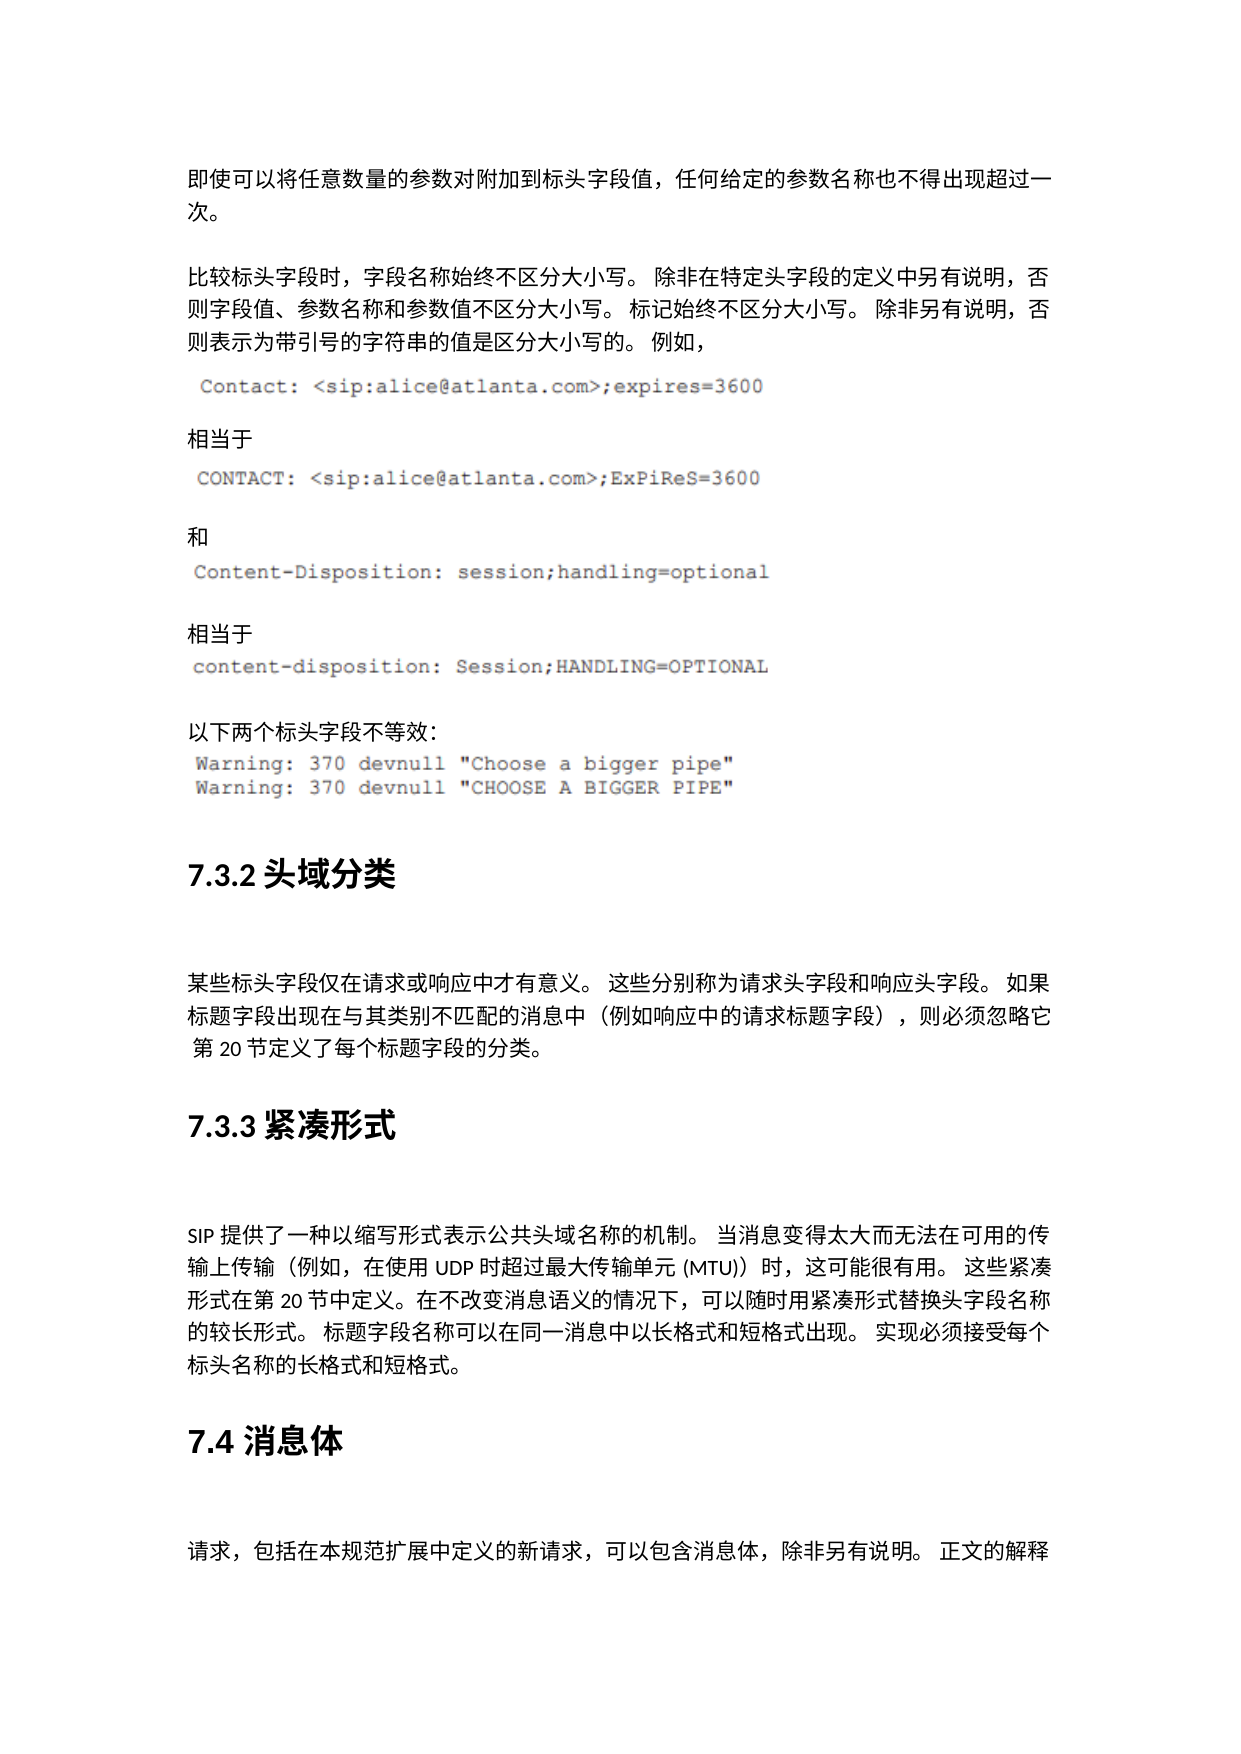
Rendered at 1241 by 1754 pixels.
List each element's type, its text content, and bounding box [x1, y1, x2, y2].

text 请求，包括在本规范扩展中定义的新请求，可以包含消息体，除非另有说明。 正文的解释取决于请求方法。 [187, 1533, 1053, 1566]
subtitle 7.4 消息体 [187, 1407, 1053, 1472]
text 相当于 [187, 617, 1053, 649]
text 以下两个标头字段不等效： [187, 714, 1053, 747]
text 某些标头字段仅在请求或响应中才有意义。 这些分别称为请求头字段和响应头字段。 如果标题字段出现在与其类别不匹配的消息中（例如响应中的请求标题字段），则必须忽略它。 第 20 节定义了每个标题字段的分类。 [187, 966, 1053, 1063]
subtitle 7.3.3 紧凑形式 [187, 1090, 1053, 1155]
picture [187, 649, 782, 684]
picture [187, 357, 774, 415]
picture [187, 552, 779, 596]
picture [187, 747, 750, 810]
text 比较标头字段时，字段名称始终不区分大小写。 除非在特定头字段的定义中另有说明，否则字段值、参数名称和参数值不区分大小写。 标记始终不区分大小写。 除非另有说明，否则表示为带引号的字符串的值是区分大小写的。 例如， [187, 259, 1053, 357]
text 即使可以将任意数量的参数对附加到标头字段值，任何给定的参数名称也不得出现超过一次。 [187, 162, 1053, 227]
picture [187, 454, 771, 496]
text SIP 提供了一种以缩写形式表示公共头域名称的机制。 当消息变得太大而无法在可用的传输上传输（例如，在使用 UDP 时超过最大传输单元 (MTU)）时，这可能很有用。 这些紧凑形式在第 20 节中定义。在不改变消息语义的情况下，可以随时用紧凑形式替换头字段名称的较长形式。 标题字段名称可以在同一消息中以长格式和短格式出现。 实现必须接受每个标头名称的长格式和短格式。 [187, 1217, 1053, 1380]
subtitle 7.3.2 头域分类 [187, 839, 1053, 904]
text 相当于 [187, 422, 1053, 454]
text 和 [187, 519, 1053, 552]
